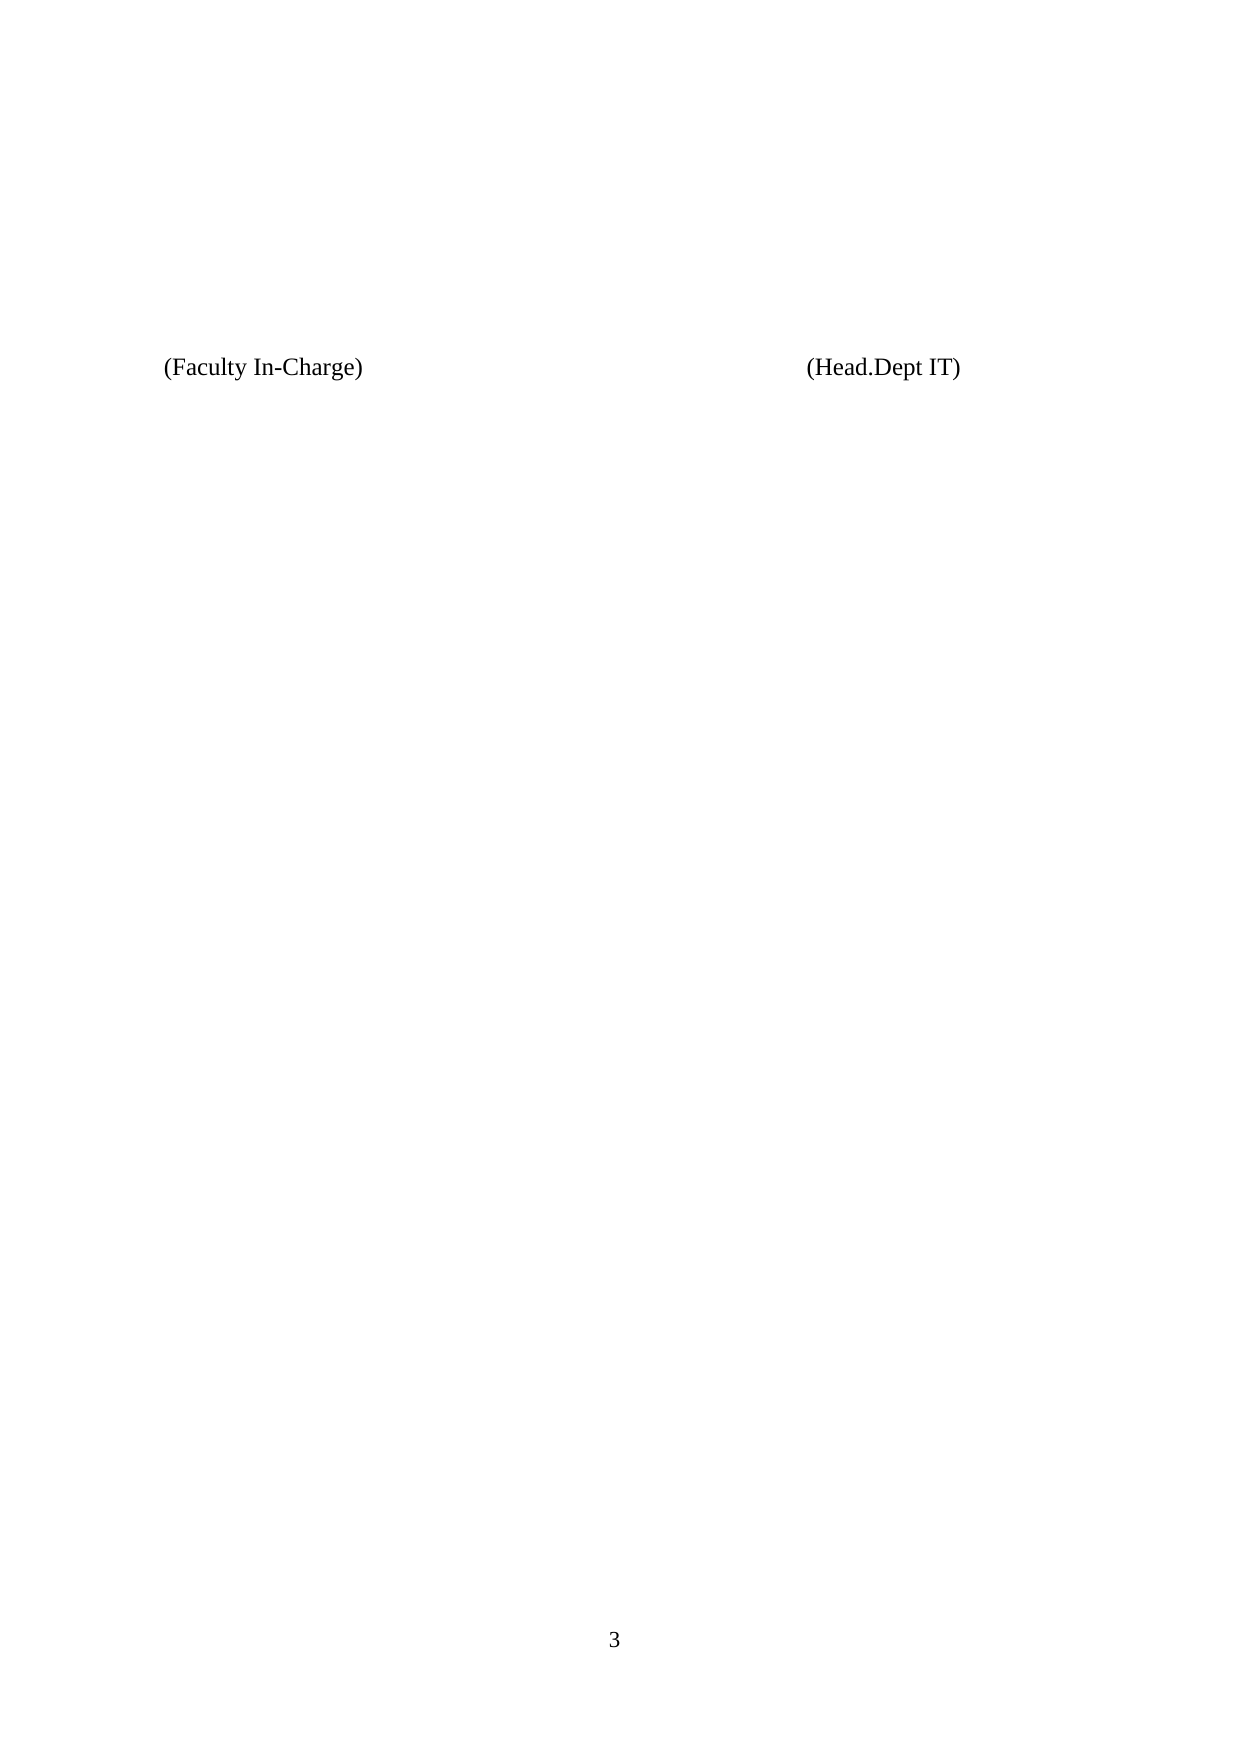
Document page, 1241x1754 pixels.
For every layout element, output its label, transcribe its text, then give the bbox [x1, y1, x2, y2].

text (Faculty In-Charge) (Head.Dept IT) [163, 352, 1219, 381]
